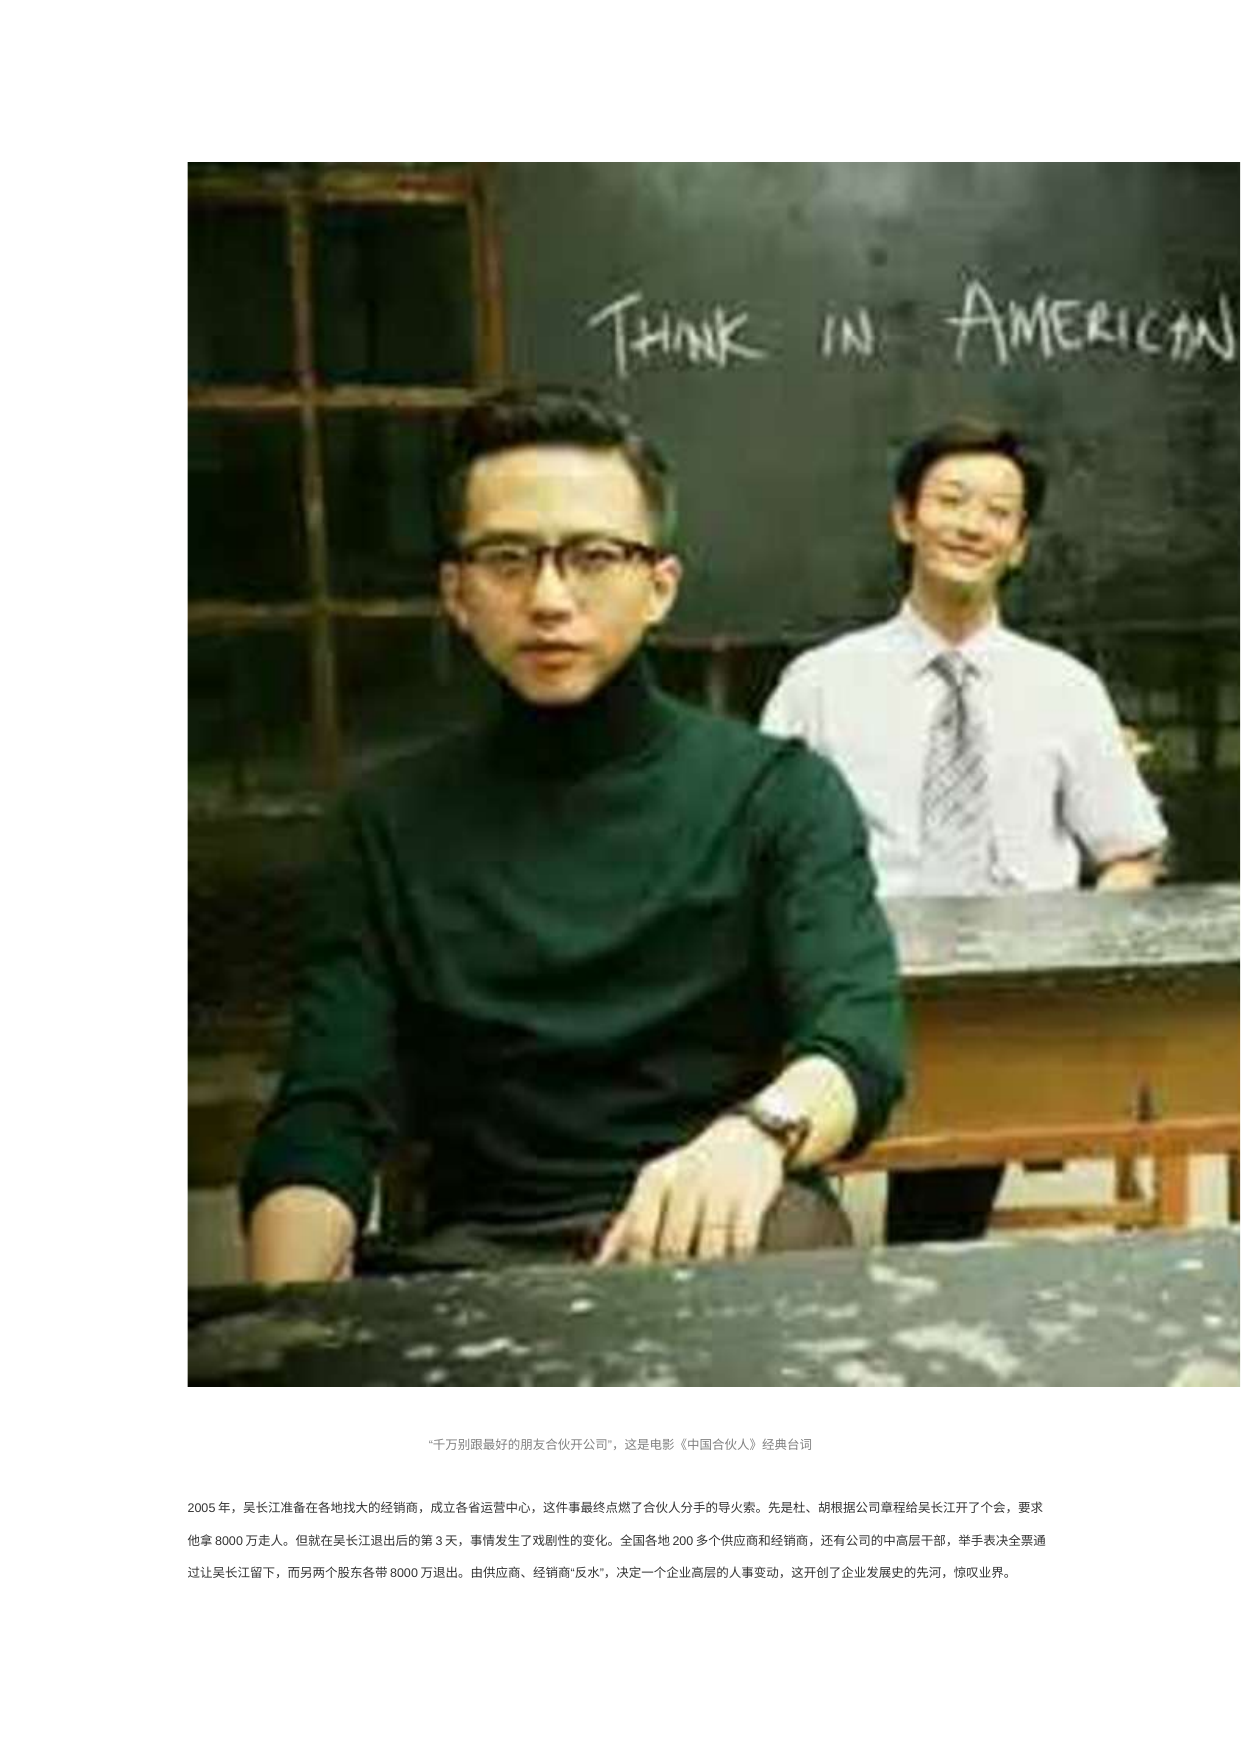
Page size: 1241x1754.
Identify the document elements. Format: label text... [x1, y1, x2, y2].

text “千万别跟最好的朋友合伙开公司”，这是电影《中国合伙人》经典台词 [187, 1428, 1053, 1461]
text 2005年，吴长江准备在各地找大的经销商，成立各省运营中心，这件事最终点燃了合伙人分手的导火索。先是杜、胡根据公司章程给吴长江开了个会，要求他拿8000万走人。但就在吴长江退出后的第3天，事情发生了戏剧性的变化。全国各地200多个供应商和经销商，还有公司的中高层干部，举手表决全票通过让吴长江留下，而另两个股东各带8000万退出。由供应商、经销商“反水”，决定一个企业高层的人事变动，这开创了企业发展史的先河，惊叹业界。 [187, 1492, 1053, 1589]
picture [187, 162, 1241, 1387]
